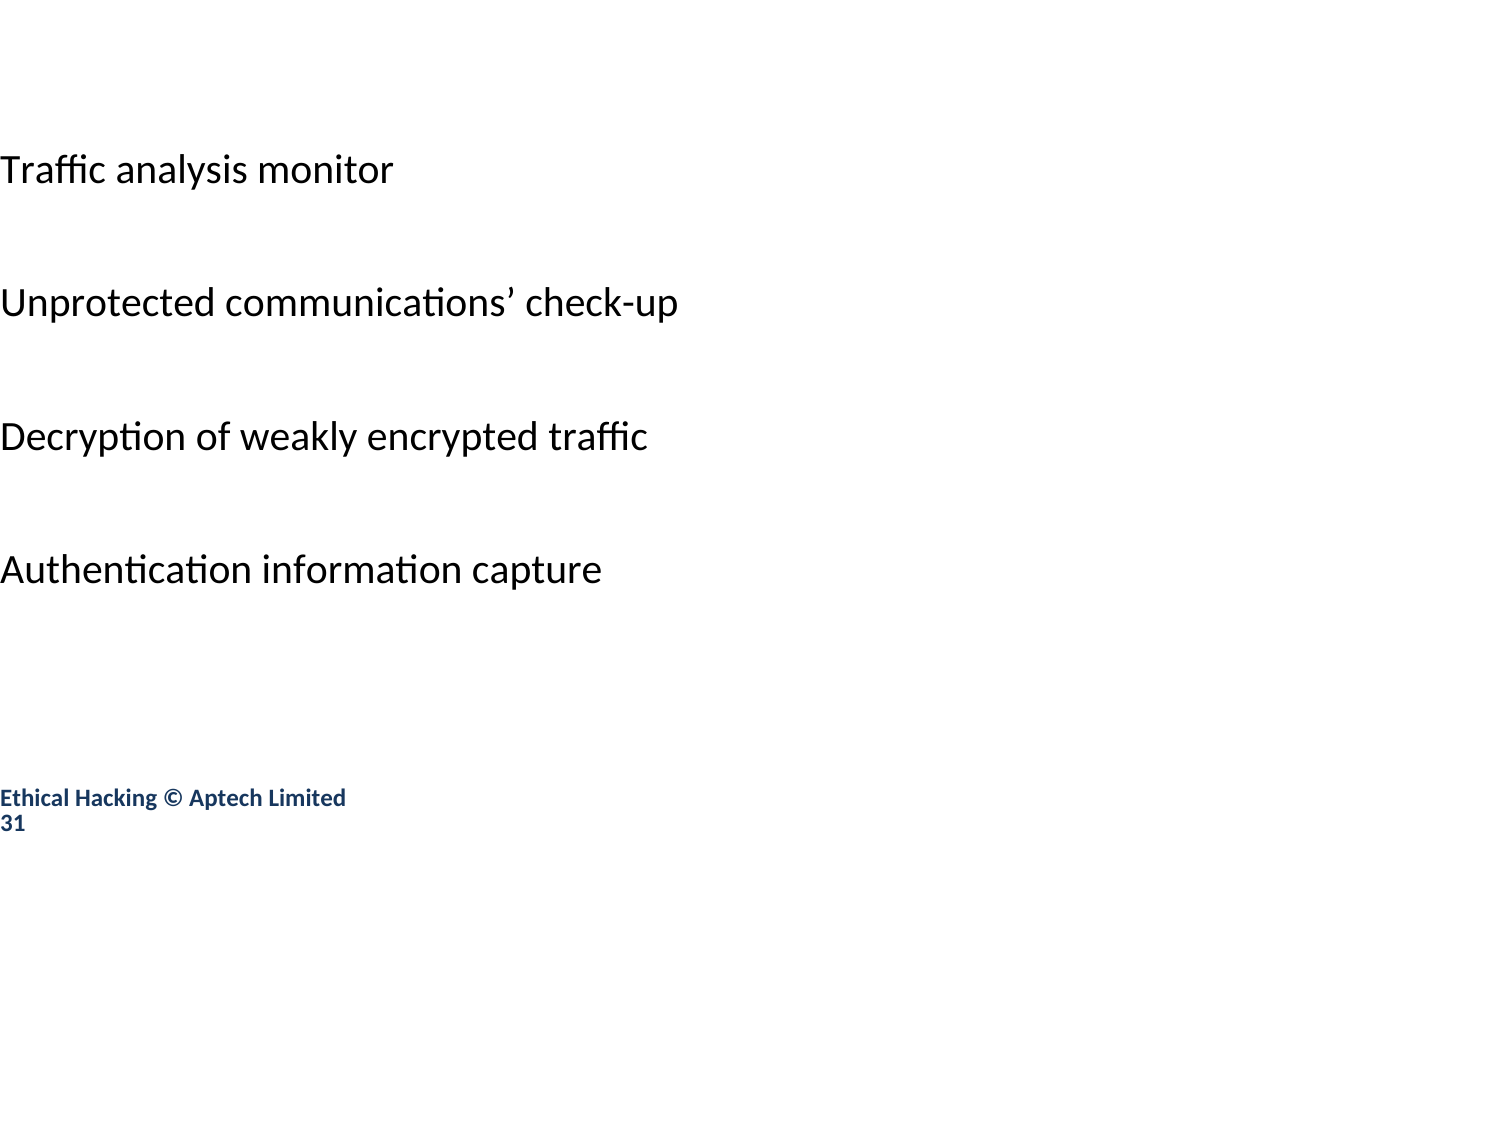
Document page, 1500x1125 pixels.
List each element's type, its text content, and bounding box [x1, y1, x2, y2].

text Decryption of weakly encrypted traffic [0, 417, 1500, 459]
text Traffic analysis monitor [0, 150, 1500, 192]
text Unprotected communications’ check-up [0, 283, 1500, 325]
text Ethical Hacking © Aptech Limited [0, 787, 1500, 812]
text 31 [0, 812, 1500, 837]
text Authentication information capture [0, 551, 1500, 592]
